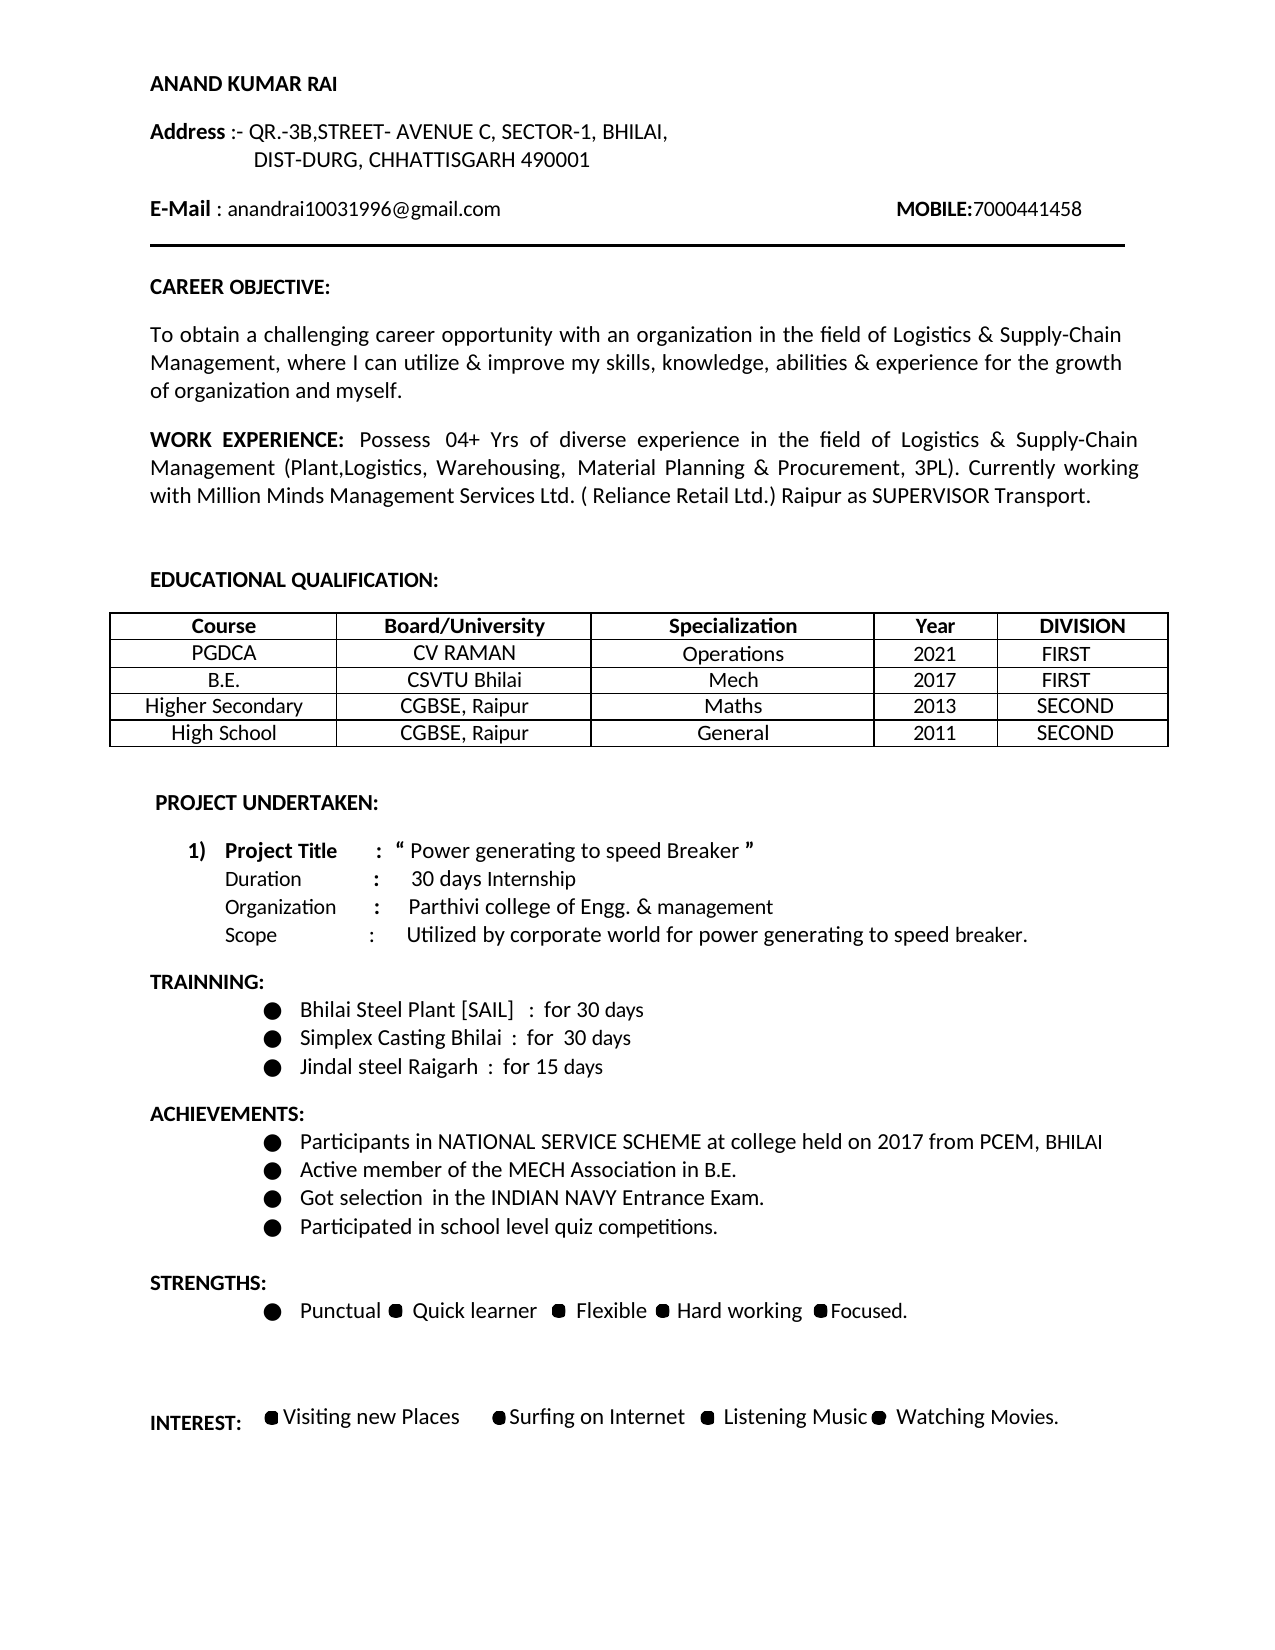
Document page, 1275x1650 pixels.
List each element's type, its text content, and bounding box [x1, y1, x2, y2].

table_header Course [111, 614, 336, 638]
table_cell Mech [592, 668, 873, 693]
table_cell PGDCA [111, 640, 336, 666]
list Participants in NATIONAL SERVICE SCHEME at college held on 2017 from PCEM, BHILAI [262, 1127, 1179, 1155]
table_cell Maths [592, 694, 873, 719]
text Address :- QR.-3B,STREET- AVENUE C, SECTOR-1, BHILAI, DIST-DURG, CHHATTISGARH 490001 [150, 117, 668, 173]
table_cell CGBSE, Raipur [337, 721, 590, 746]
table_cell SECOND [998, 694, 1167, 719]
table_cell CSVTU Bhilai [337, 668, 590, 693]
text TRAINNING: [150, 969, 1179, 995]
table_cell FIRST [998, 640, 1167, 666]
text INTEREST: Visiting new Places Surfing on Internet Listening Music ⚫ Watching Movies. [150, 1402, 1179, 1436]
table_cell High School [111, 721, 336, 746]
list Participated in school level quiz competitions. [262, 1211, 1179, 1240]
text WORK EXPERIENCE: Possess 04+ Yrs of diverse experience in the field of Logistics & Supply-Chain Management (Plant,Logistics, Warehousing, Material Planning & Procurement, 3PL). Currently working with Million Minds Management Services Ltd. ( Reliance Retail Ltd.) Raipur as SUPERVISOR Transport. [150, 425, 1139, 509]
list Simplex Casting Bhilai : for 30 days [262, 1023, 1179, 1051]
table_cell 2011 [875, 721, 997, 746]
list Punctual ⚫ Quick learner Flexible ⚫ Hard working Focused. [262, 1295, 1179, 1325]
table_cell SECOND [998, 721, 1167, 746]
list Bhilai Steel Plant [SAIL] : for 30 days [262, 995, 1179, 1023]
table_cell FIRST [998, 668, 1167, 693]
subtitle ANAND KUMAR RAI [150, 69, 1179, 97]
text CAREER OBJECTIVE: [150, 272, 1179, 300]
text Organization : Parthivi college of Engg. & management [225, 892, 1179, 920]
table_header Board/University [337, 614, 590, 638]
text Duration : 30 days Internship [225, 864, 1179, 892]
list Active member of the MECH Association in B.E. [262, 1155, 1179, 1183]
table_cell B.E. [111, 668, 336, 693]
table_cell General [592, 721, 873, 746]
list Jindal steel Raigarh : for 15 days [262, 1051, 1179, 1080]
text Scope : Utilized by corporate world for power generating to speed breaker. [225, 920, 1179, 948]
table_cell Higher Secondary [111, 694, 336, 719]
subtitle PROJECT UNDERTAKEN: [155, 788, 1179, 816]
text EDUCATIONAL QUALIFICATION: [150, 565, 1179, 593]
text ACHIEVEMENTS: [150, 1102, 1179, 1127]
table_cell CGBSE, Raipur [337, 694, 590, 719]
list Project Title : “ Power generating to speed Breaker ” [187, 836, 1179, 864]
text STRENGTHS: [150, 1270, 1179, 1295]
list Got selection in the INDIAN NAVY Entrance Exam. [262, 1183, 1179, 1211]
table_cell CV RAMAN [337, 640, 590, 666]
text To obtain a challenging career opportunity with an organization in the field of Logistics & Supply-Chain Management, where I can utilize & improve my skills, knowledge, abilities & experience for the growth of organization and myself. [150, 320, 1123, 404]
table_header DIVISION [998, 614, 1167, 638]
table_header Year [875, 614, 997, 638]
text E-Mail : anandrai10031996@gmail.com MOBILE:7000441458 [150, 194, 1179, 222]
table_cell 2017 [875, 668, 997, 693]
table_cell 2013 [875, 694, 997, 719]
table_header Specialization [592, 614, 873, 638]
table_cell Operations [592, 640, 873, 666]
table_cell 2021 [875, 640, 997, 666]
